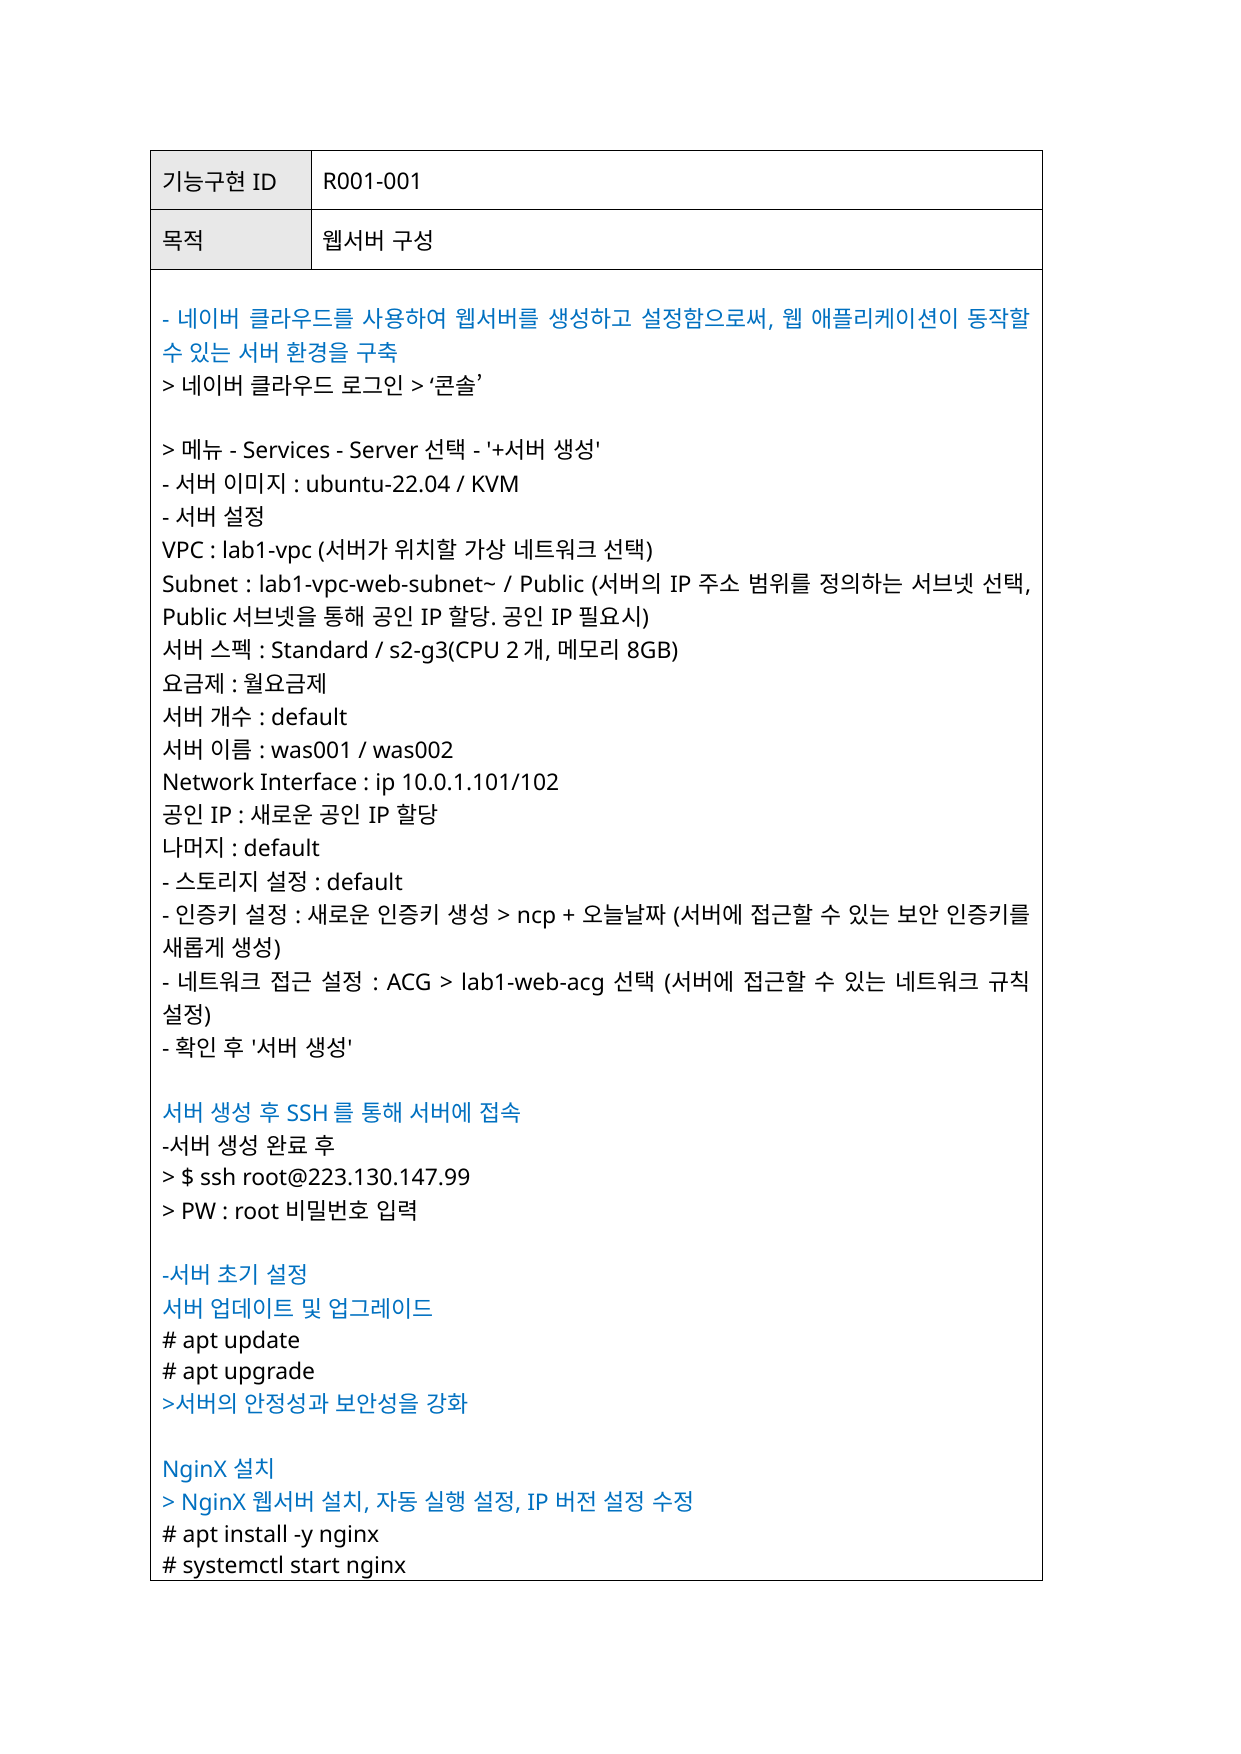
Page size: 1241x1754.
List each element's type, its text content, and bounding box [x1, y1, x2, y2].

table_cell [151, 270, 1042, 1580]
table_header 기능구현 ID [151, 151, 311, 209]
table_cell 목적 [151, 210, 311, 269]
table_cell 웹서버 구성 [312, 210, 1042, 269]
table_header R001-001 [312, 151, 1042, 209]
